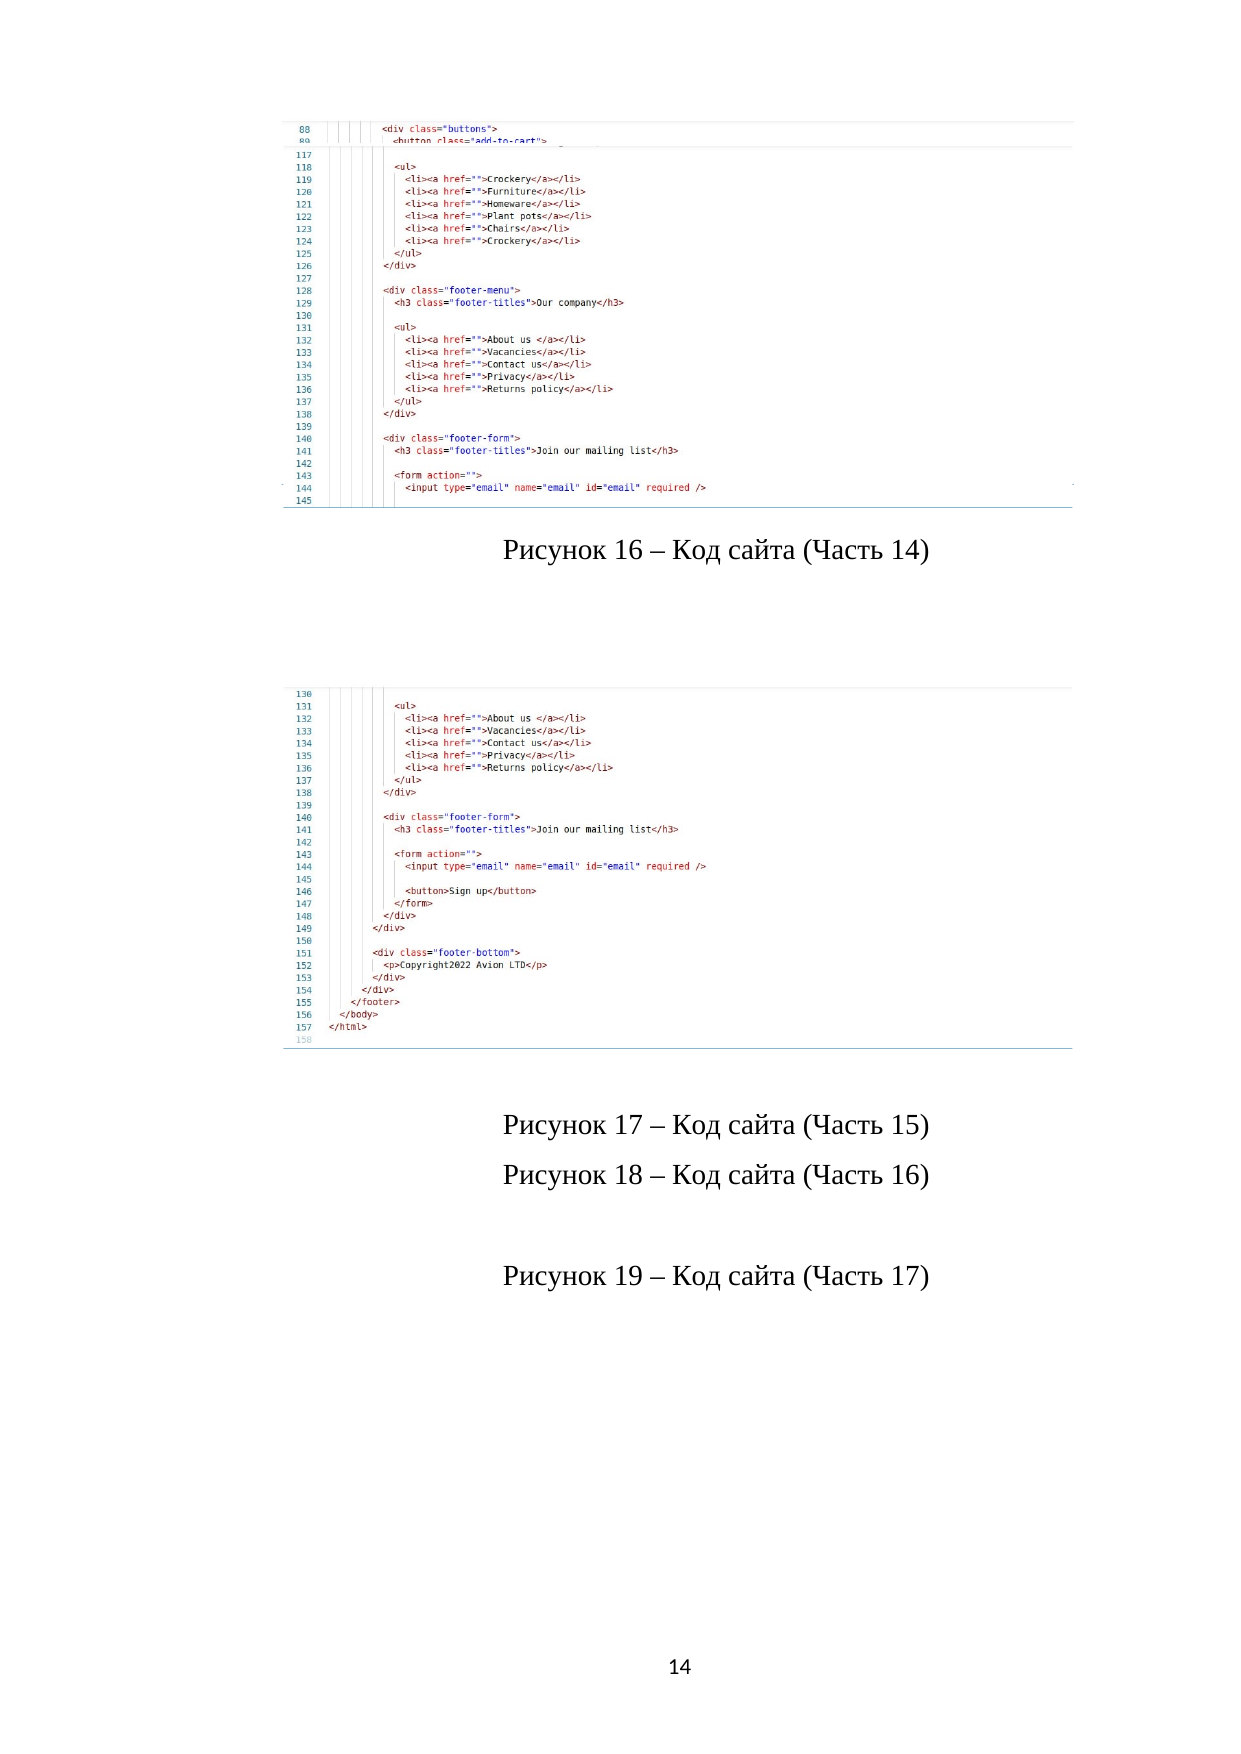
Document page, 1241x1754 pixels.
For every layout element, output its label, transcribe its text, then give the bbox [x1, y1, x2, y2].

picture [283, 684, 1073, 1049]
picture [281, 119, 1074, 508]
text Рисунок 19 – Код сайта (Часть 17) [177, 1258, 1181, 1291]
text Рисунок 18 – Код сайта (Часть 16) [177, 1157, 1181, 1191]
